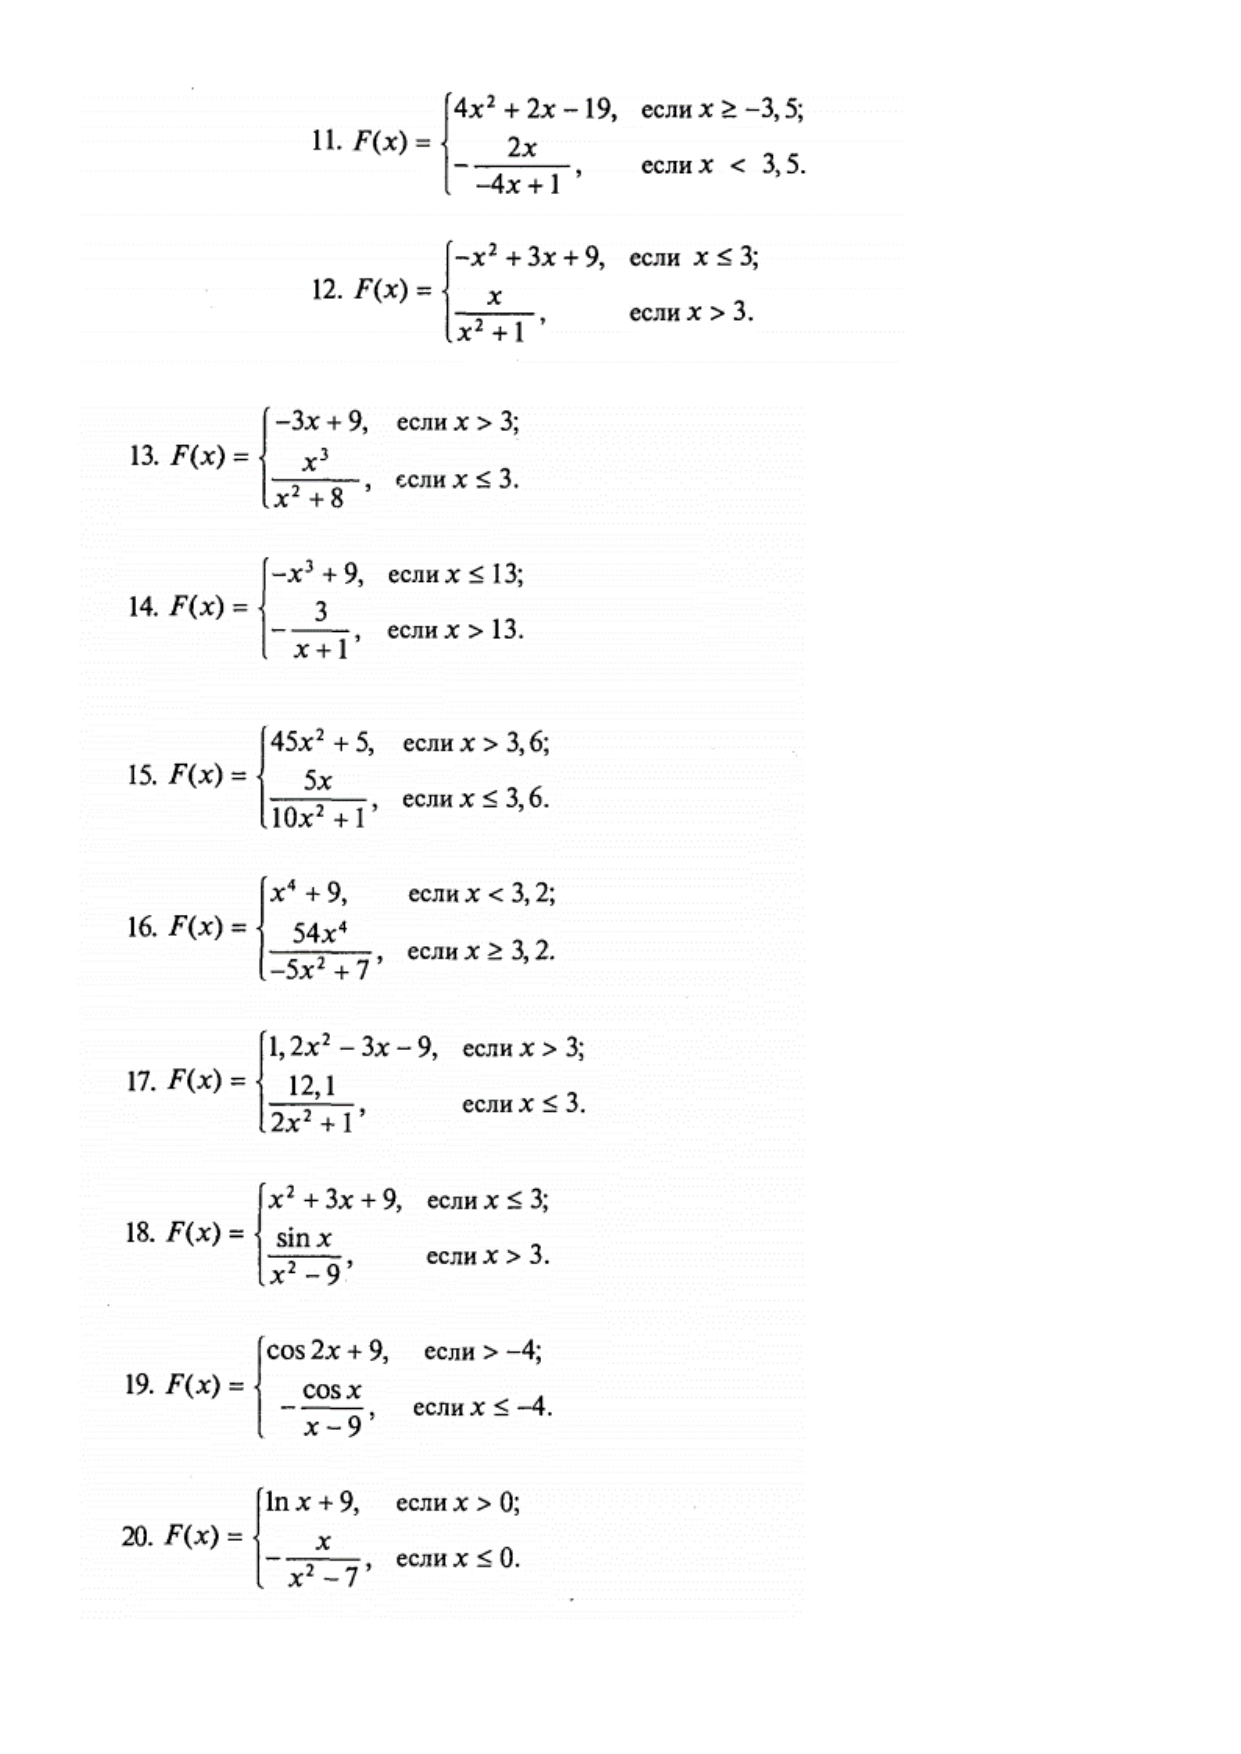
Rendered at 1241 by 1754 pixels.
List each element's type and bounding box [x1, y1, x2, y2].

picture [75, 75, 911, 366]
picture [75, 384, 810, 1619]
